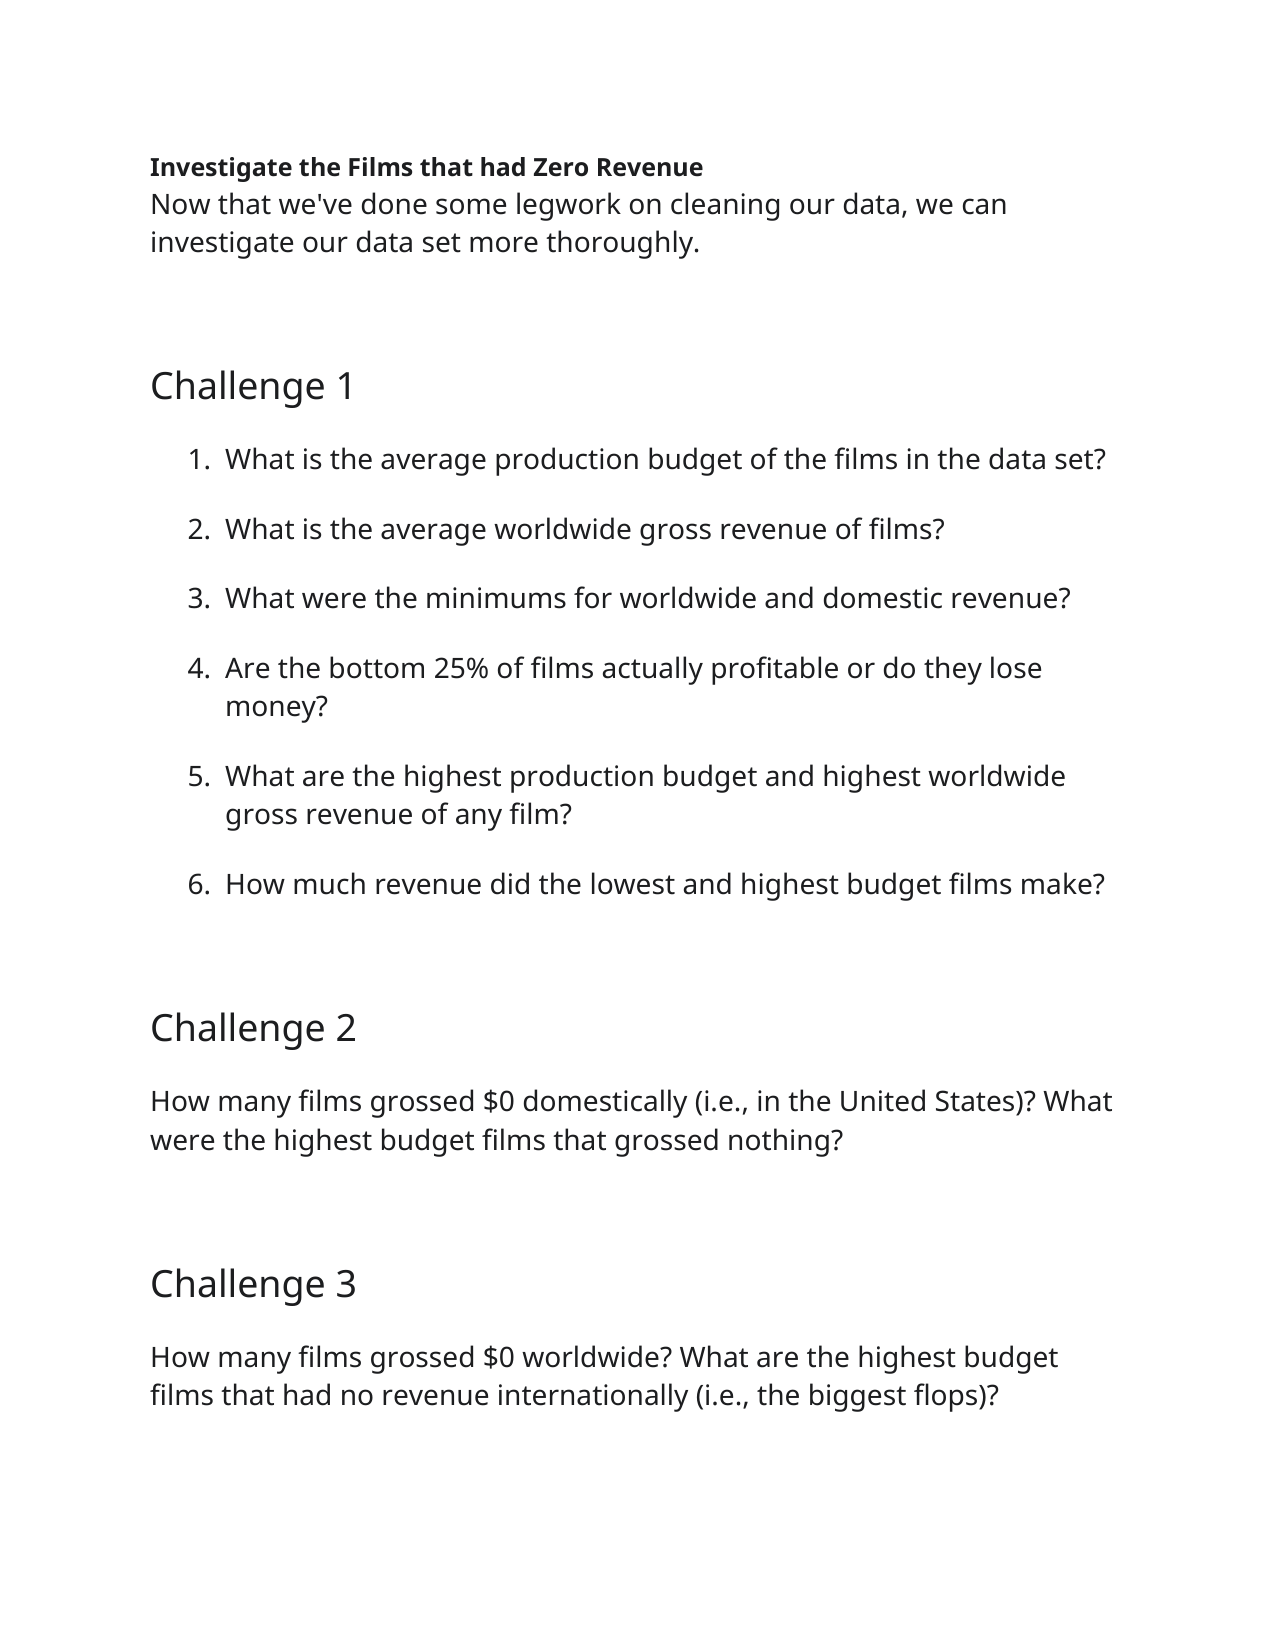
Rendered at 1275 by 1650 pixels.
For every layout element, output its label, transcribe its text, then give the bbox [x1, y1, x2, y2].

text Challenge 1 [150, 359, 1125, 411]
list What is the average worldwide gross revenue of films? [187, 509, 1125, 548]
text How many films grossed $0 worldwide? What are the highest budget films that had no revenue internationally (i.e., the biggest flops)? [150, 1337, 1125, 1414]
text How many films grossed $0 domestically (i.e., in the United States)? What were the highest budget films that grossed nothing? [150, 1082, 1125, 1158]
text Challenge 2 [150, 1001, 1125, 1052]
text Challenge 3 [150, 1257, 1125, 1308]
list What is the average production budget of the films in the data set? [187, 440, 1125, 478]
text Investigate the Films that had Zero Revenue [150, 150, 1125, 184]
list Are the bottom 25% of films actually profitable or do they lose money? [187, 648, 1125, 725]
list What are the highest production budget and highest worldwide gross revenue of any film? [187, 756, 1125, 833]
text Now that we've done some legwork on cleaning our data, we can investigate our data set more thoroughly. [150, 184, 1125, 261]
list How much revenue did the lowest and highest budget films make? [187, 864, 1125, 903]
list What were the minimums for worldwide and domestic revenue? [187, 579, 1125, 617]
